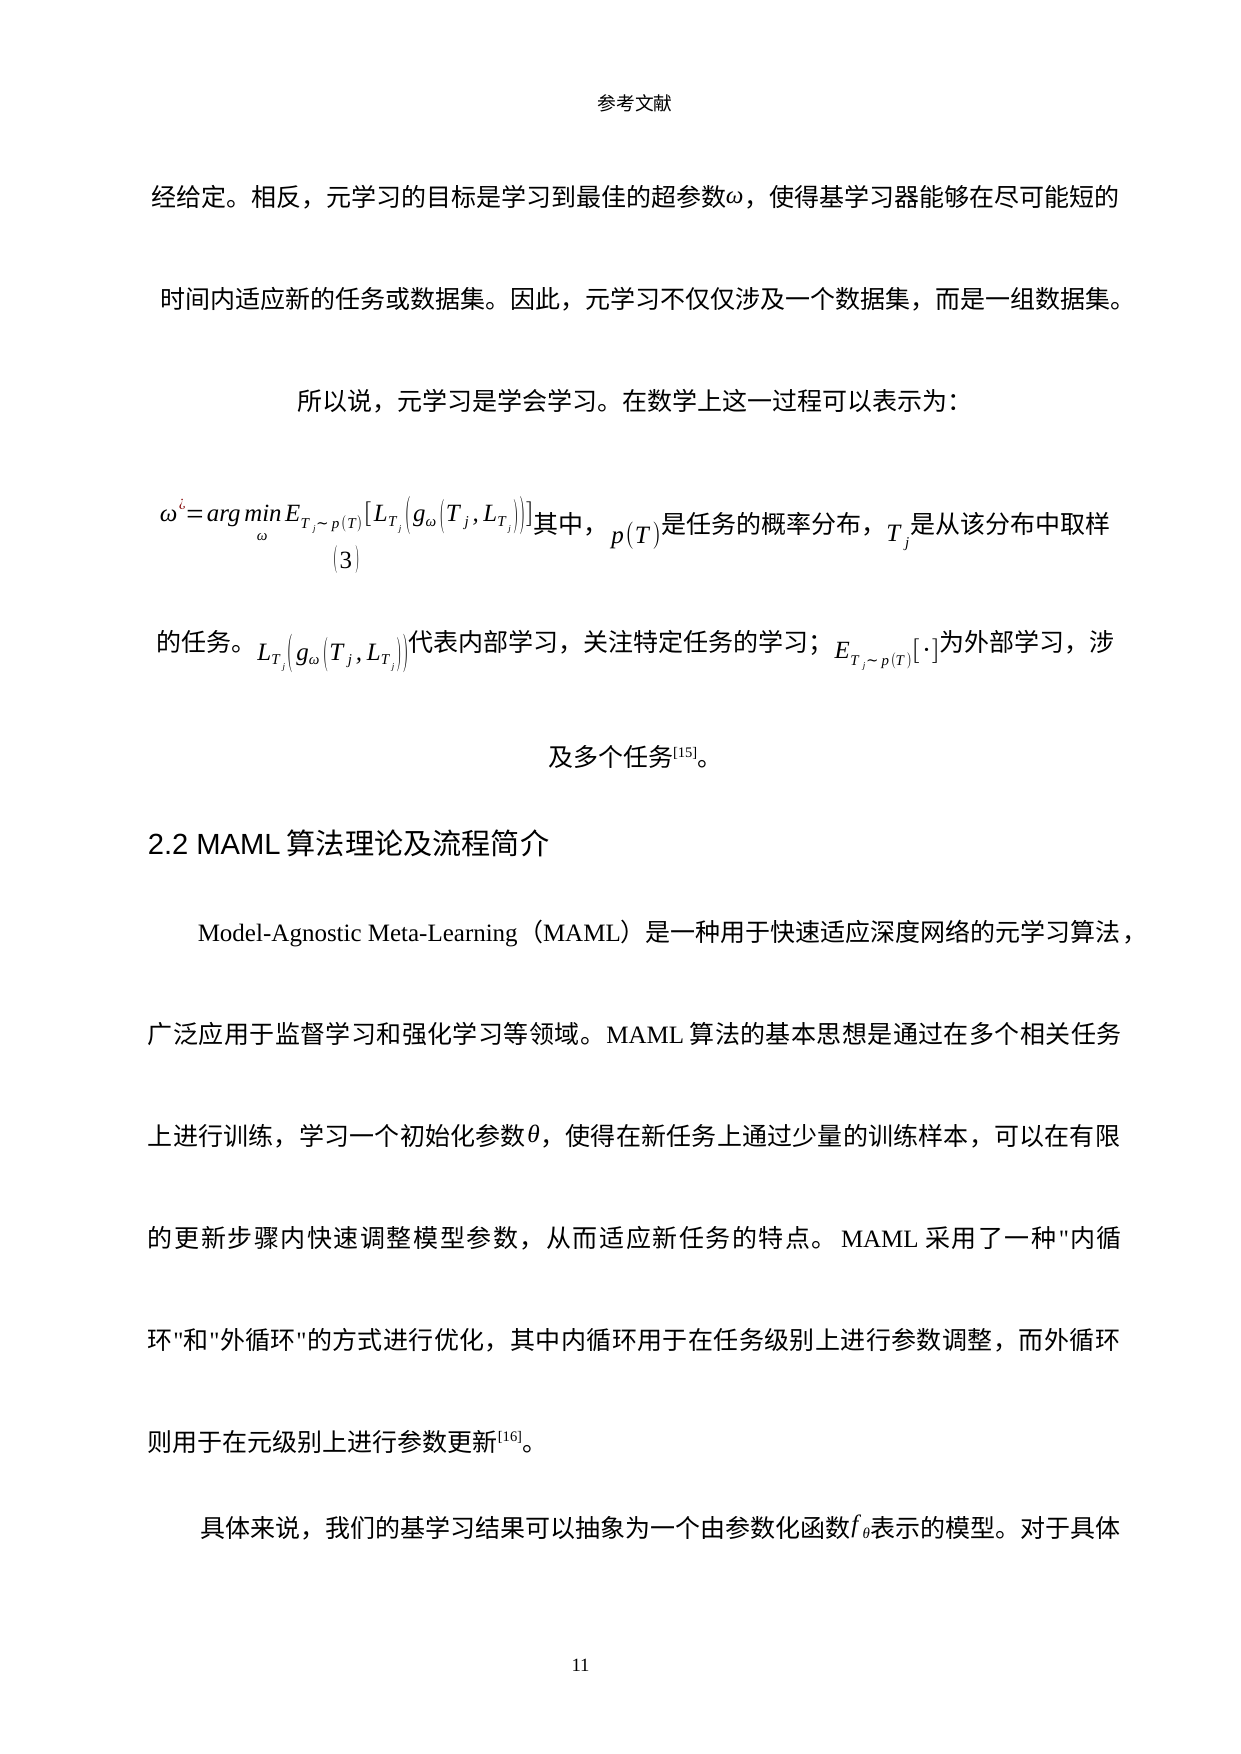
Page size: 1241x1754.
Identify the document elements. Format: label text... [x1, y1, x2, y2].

text 2.2 MAML算法理论及流程简介 [148, 808, 1122, 876]
text Model-Agnostic Meta-Learning（MAML）是一种用于快速适应深度网络的元学习算法，广泛应用于监督学习和强化学习等领域。MAML算法的基本思想是通过在多个相关任务上进行训练，学习一个初始化参数，使得在新任务上通过少量的训练样本，可以在有限的更新步骤内快速调整模型参数，从而适应新任务的特点。MAML采用了一种"内循环"和"外循环"的方式进行优化，其中内循环用于在任务级别上进行参数调整，而外循环则用于在元级别上进行参数更新[16]。 [148, 897, 1122, 1474]
text 具体来说，我们的基学习结果可以抽象为一个由参数化函数表示的模型。对于具体的任务，模型的参数变为。在MAML算法中，模型参数是使用任务上的一个或多个梯度下降更新计算出的。当使用一次梯度下降更新时， 其中，为步长，即基学习率[16]。 [148, 1492, 1122, 1560]
